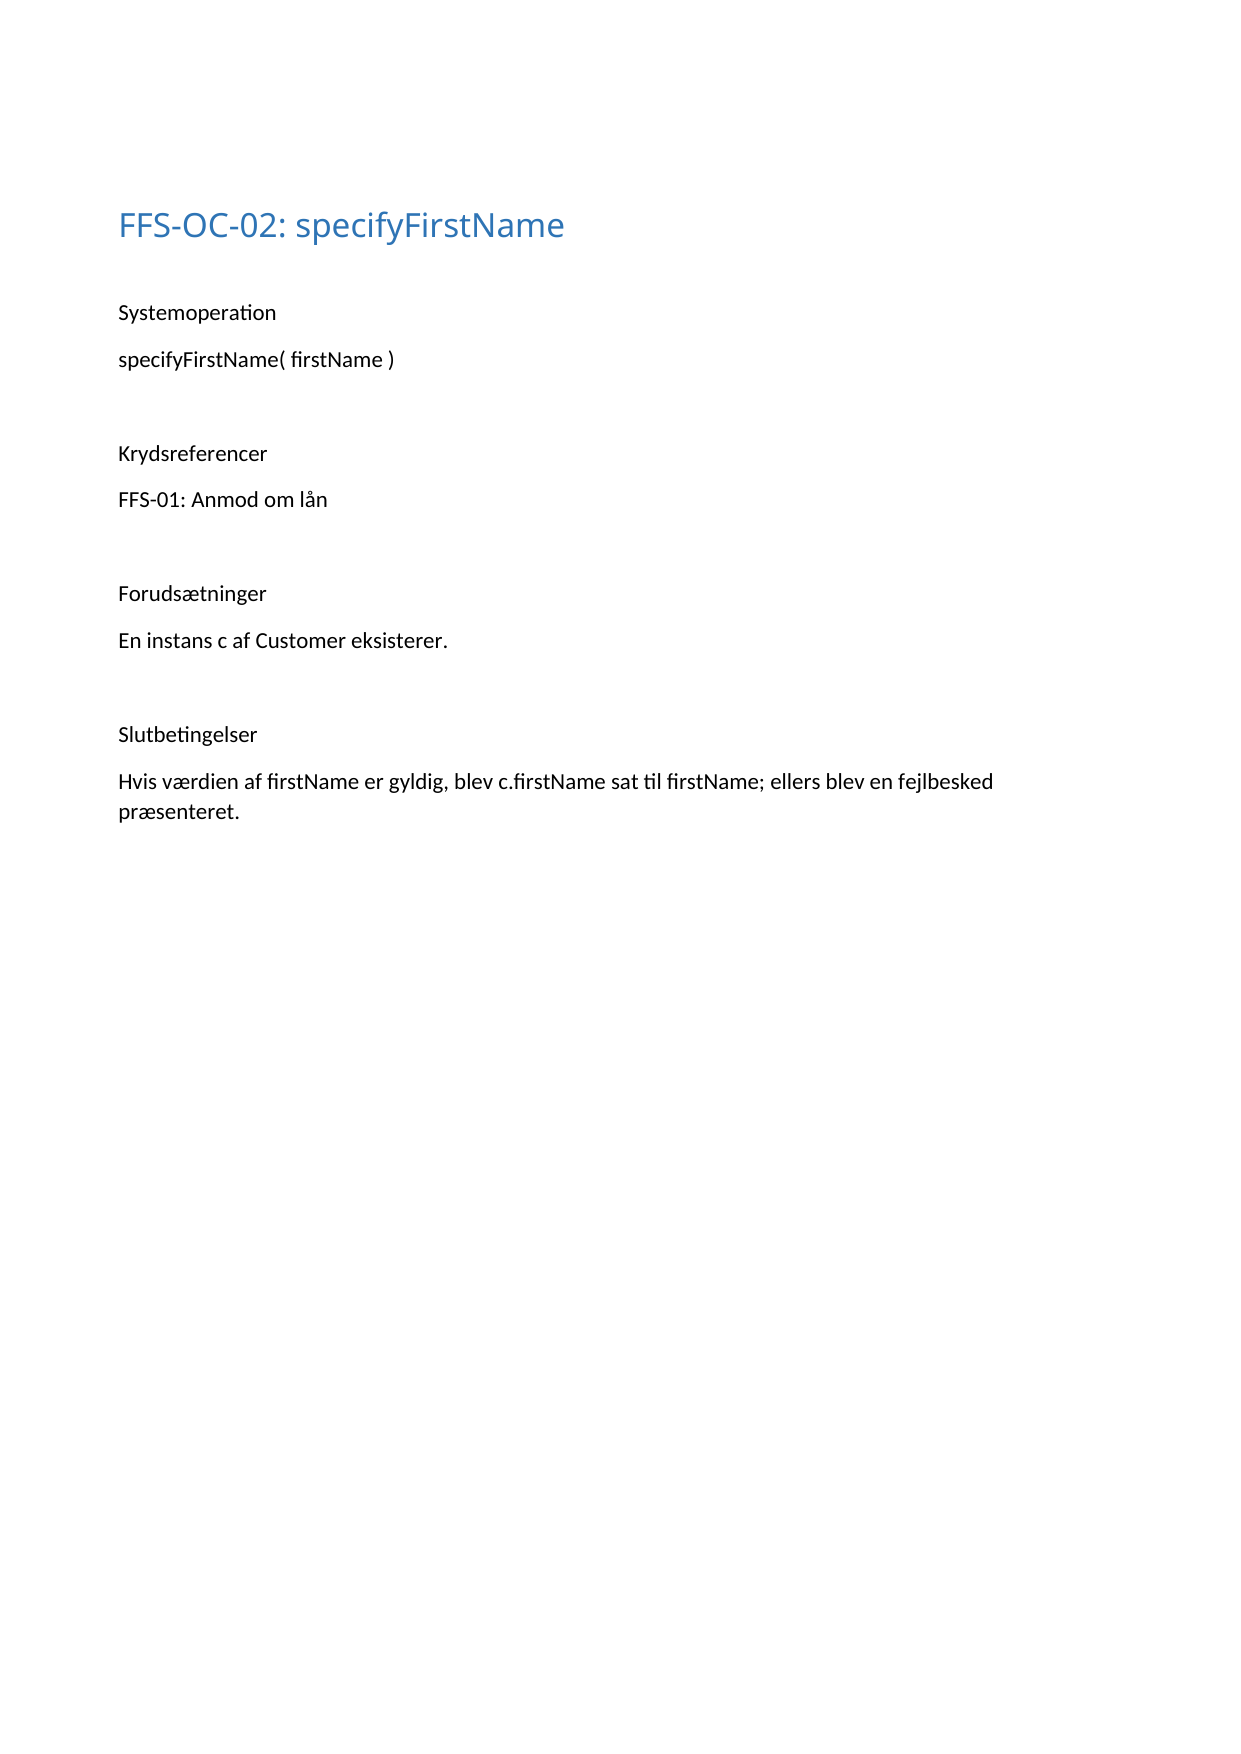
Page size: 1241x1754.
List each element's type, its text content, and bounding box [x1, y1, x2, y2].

text Forudsætninger [118, 579, 1122, 607]
subtitle FFS-OC-02: specifyFirstName [118, 202, 1122, 248]
text FFS-01: Anmod om lån [118, 486, 1122, 513]
text Krydsreferencer [118, 439, 1122, 467]
text En instans c af Customer eksisterer. [118, 626, 1122, 654]
text Slutbetingelser [118, 720, 1122, 748]
text Systemoperation [118, 298, 1122, 326]
text specifyFirstName( firstName ) [118, 345, 1122, 373]
text Hvis værdien af firstName er gyldig, blev c.firstName sat til firstName; ellers blev en fejlbesked præsenteret. [118, 767, 1122, 825]
